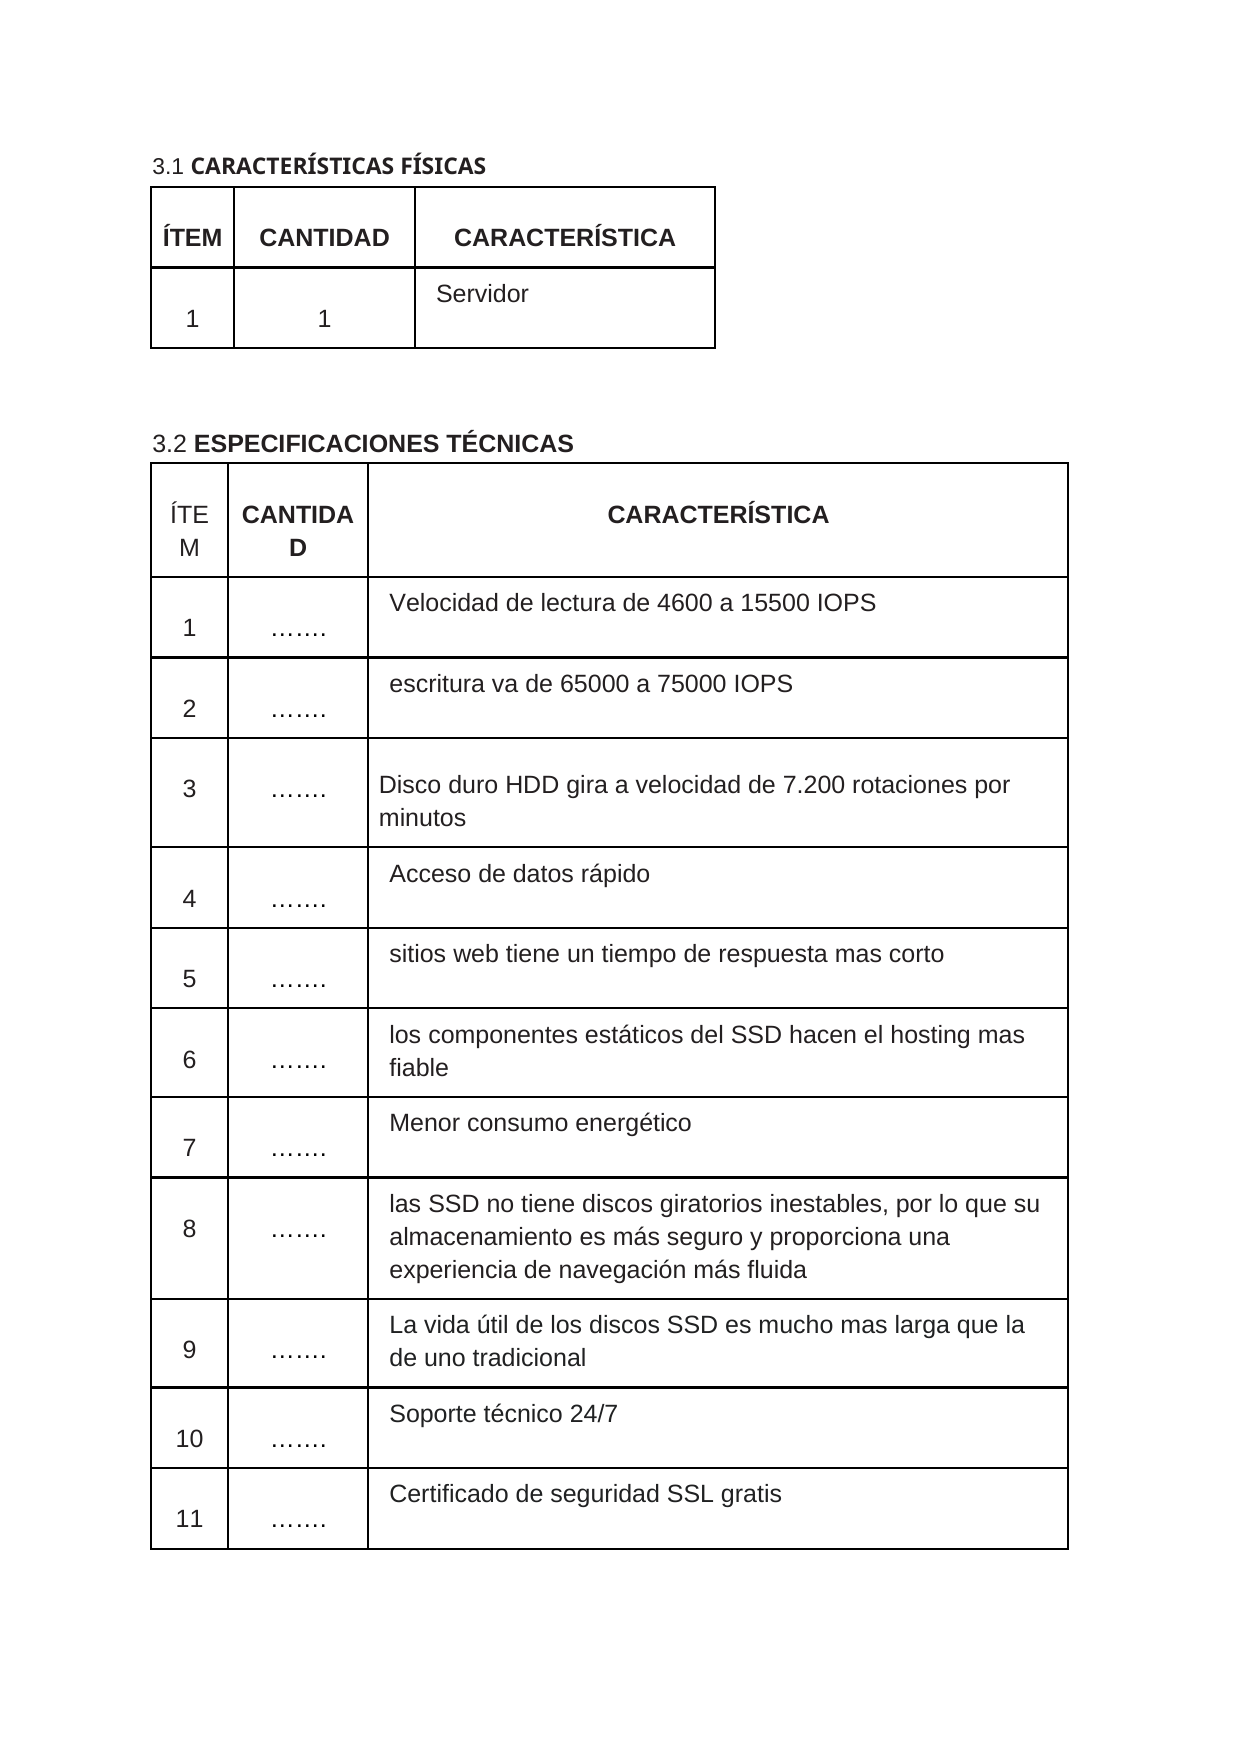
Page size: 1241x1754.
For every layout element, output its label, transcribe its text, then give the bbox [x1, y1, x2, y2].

table_cell ……. [229, 739, 367, 846]
table_cell ……. [229, 929, 367, 1007]
table_cell Velocidad de lectura de 4600 a 15500 IOPS [369, 578, 1067, 656]
table_cell ……. [229, 1098, 367, 1176]
table_header CARACTERÍSTICA [416, 188, 714, 266]
table_cell ……. [229, 848, 367, 927]
table_cell Certificado de seguridad SSL gratis [369, 1469, 1067, 1547]
table_cell ……. [229, 578, 367, 656]
table_cell 9 [152, 1300, 227, 1386]
table_cell las SSD no tiene discos giratorios inestables, por lo que su almacenamiento es más seguro y proporciona una experiencia de navegación más fluida [369, 1179, 1067, 1298]
text 3.1 CARACTERÍSTICAS FÍSICAS [152, 150, 1090, 181]
table_cell 8 [152, 1179, 227, 1298]
table_cell 1 [152, 269, 233, 347]
table_cell 4 [152, 848, 227, 927]
table_cell La vida útil de los discos SSD es mucho mas larga que la de uno tradicional [369, 1300, 1067, 1386]
table_cell los componentes estáticos del SSD hacen el hosting mas fiable [369, 1009, 1067, 1096]
table_cell 2 [152, 659, 227, 737]
table_cell ……. [229, 1009, 367, 1096]
table_cell 11 [152, 1469, 227, 1547]
table_header CANTIDAD [235, 188, 414, 266]
table_cell 7 [152, 1098, 227, 1176]
table_cell 10 [152, 1389, 227, 1467]
table_cell ……. [229, 1300, 367, 1386]
table_header ÍTEM [152, 464, 227, 576]
table_cell sitios web tiene un tiempo de respuesta mas corto [369, 929, 1067, 1007]
table_cell ……. [229, 1389, 367, 1467]
text 3.2 ESPECIFICACIONES TÉCNICAS [152, 429, 1090, 458]
table_cell 1 [235, 269, 414, 347]
table_cell 6 [152, 1009, 227, 1096]
table_header ÍTEM [152, 188, 233, 266]
table_cell 1 [152, 578, 227, 656]
table_cell Menor consumo energético [369, 1098, 1067, 1176]
table_cell escritura va de 65000 a 75000 IOPS [369, 659, 1067, 737]
table_cell Servidor [416, 269, 714, 347]
table_cell Soporte técnico 24/7 [369, 1389, 1067, 1467]
table_cell Disco duro HDD gira a velocidad de 7.200 rotaciones por minutos [369, 739, 1067, 846]
table_cell Acceso de datos rápido [369, 848, 1067, 927]
table_header CANTIDAD [229, 464, 367, 576]
table_header CARACTERÍSTICA [369, 464, 1067, 576]
table_cell 5 [152, 929, 227, 1007]
table_cell 3 [152, 739, 227, 846]
table_cell ……. [229, 1469, 367, 1547]
table_cell ……. [229, 659, 367, 737]
table_cell ……. [229, 1179, 367, 1298]
